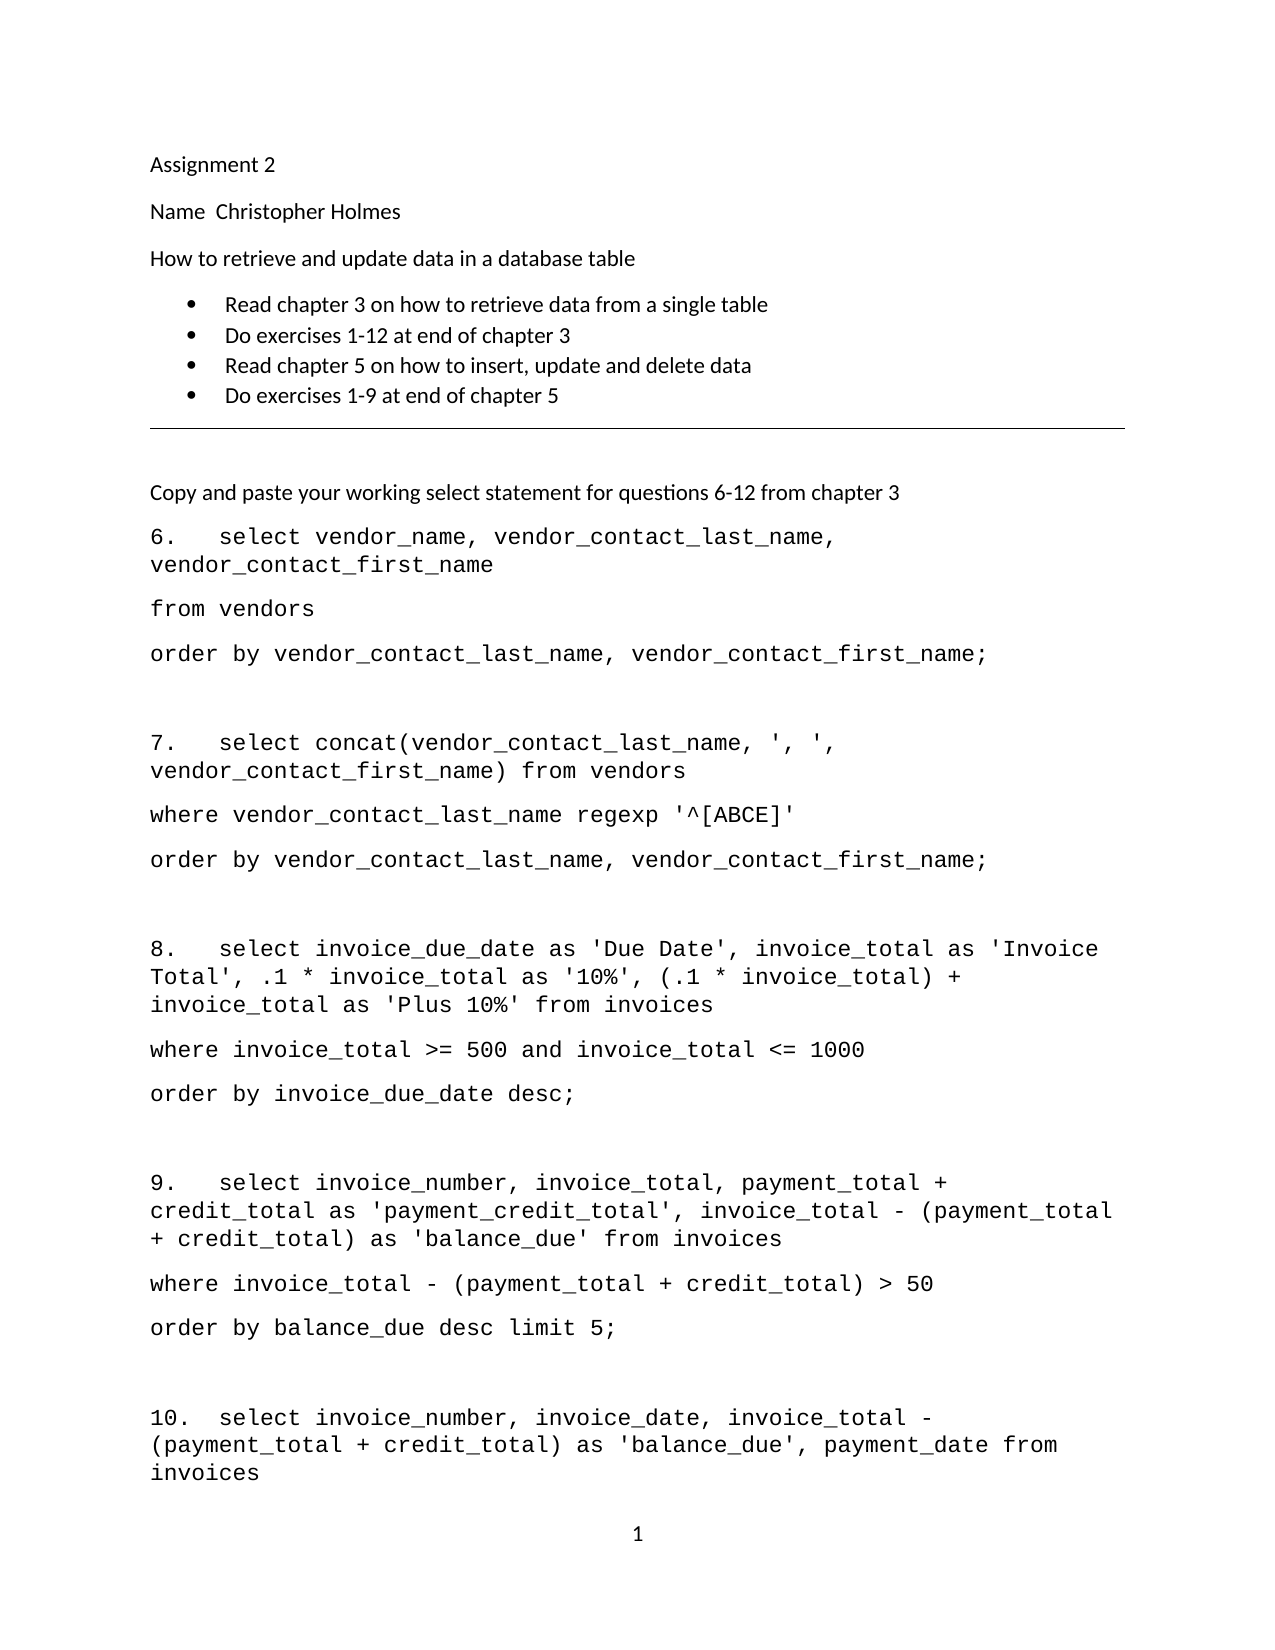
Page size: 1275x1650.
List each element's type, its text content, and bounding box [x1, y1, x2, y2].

list Do exercises 1-12 at end of chapter 3 [187, 321, 1125, 349]
text 8. select invoice_due_date as 'Due Date', invoice_total as 'Invoice Total', .1 * invoice_total as '10%', (.1 * invoice_total) + invoice_total as 'Plus 10%' from invoices [150, 937, 1125, 1019]
text order by vendor_contact_last_name, vendor_contact_first_name; [150, 848, 1125, 874]
text where invoice_total - (payment_total + credit_total) > 50 [150, 1272, 1125, 1298]
text order by balance_due desc limit 5; [150, 1317, 1125, 1343]
list Read chapter 3 on how to retrieve data from a single table [187, 291, 1125, 319]
text 10. select invoice_number, invoice_date, invoice_total - (payment_total + credit_total) as 'balance_due', payment_date from invoices [150, 1406, 1125, 1488]
text Assignment 2 [150, 150, 1125, 178]
text 7. select concat(vendor_contact_last_name, ', ', vendor_contact_first_name) from vendors [150, 731, 1125, 785]
text where vendor_contact_last_name regexp '^[ABCE]' [150, 804, 1125, 830]
text How to retrieve and update data in a database table [150, 244, 1125, 272]
list Read chapter 5 on how to insert, update and delete data [187, 351, 1125, 379]
text where invoice_total >= 500 and invoice_total <= 1000 [150, 1038, 1125, 1064]
text Copy and paste your working select statement for questions 6-12 from chapter 3 [150, 478, 1125, 506]
text 6. select vendor_name, vendor_contact_last_name, vendor_contact_first_name [150, 525, 1125, 579]
text order by invoice_due_date desc; [150, 1082, 1125, 1108]
text from vendors [150, 597, 1125, 623]
text order by vendor_contact_last_name, vendor_contact_first_name; [150, 642, 1125, 668]
text 9. select invoice_number, invoice_total, payment_total + credit_total as 'payment_credit_total', invoice_total - (payment_total + credit_total) as 'balance_due' from invoices [150, 1172, 1125, 1253]
list Do exercises 1-9 at end of chapter 5 [187, 381, 1125, 409]
text Name Christopher Holmes [150, 197, 1125, 225]
